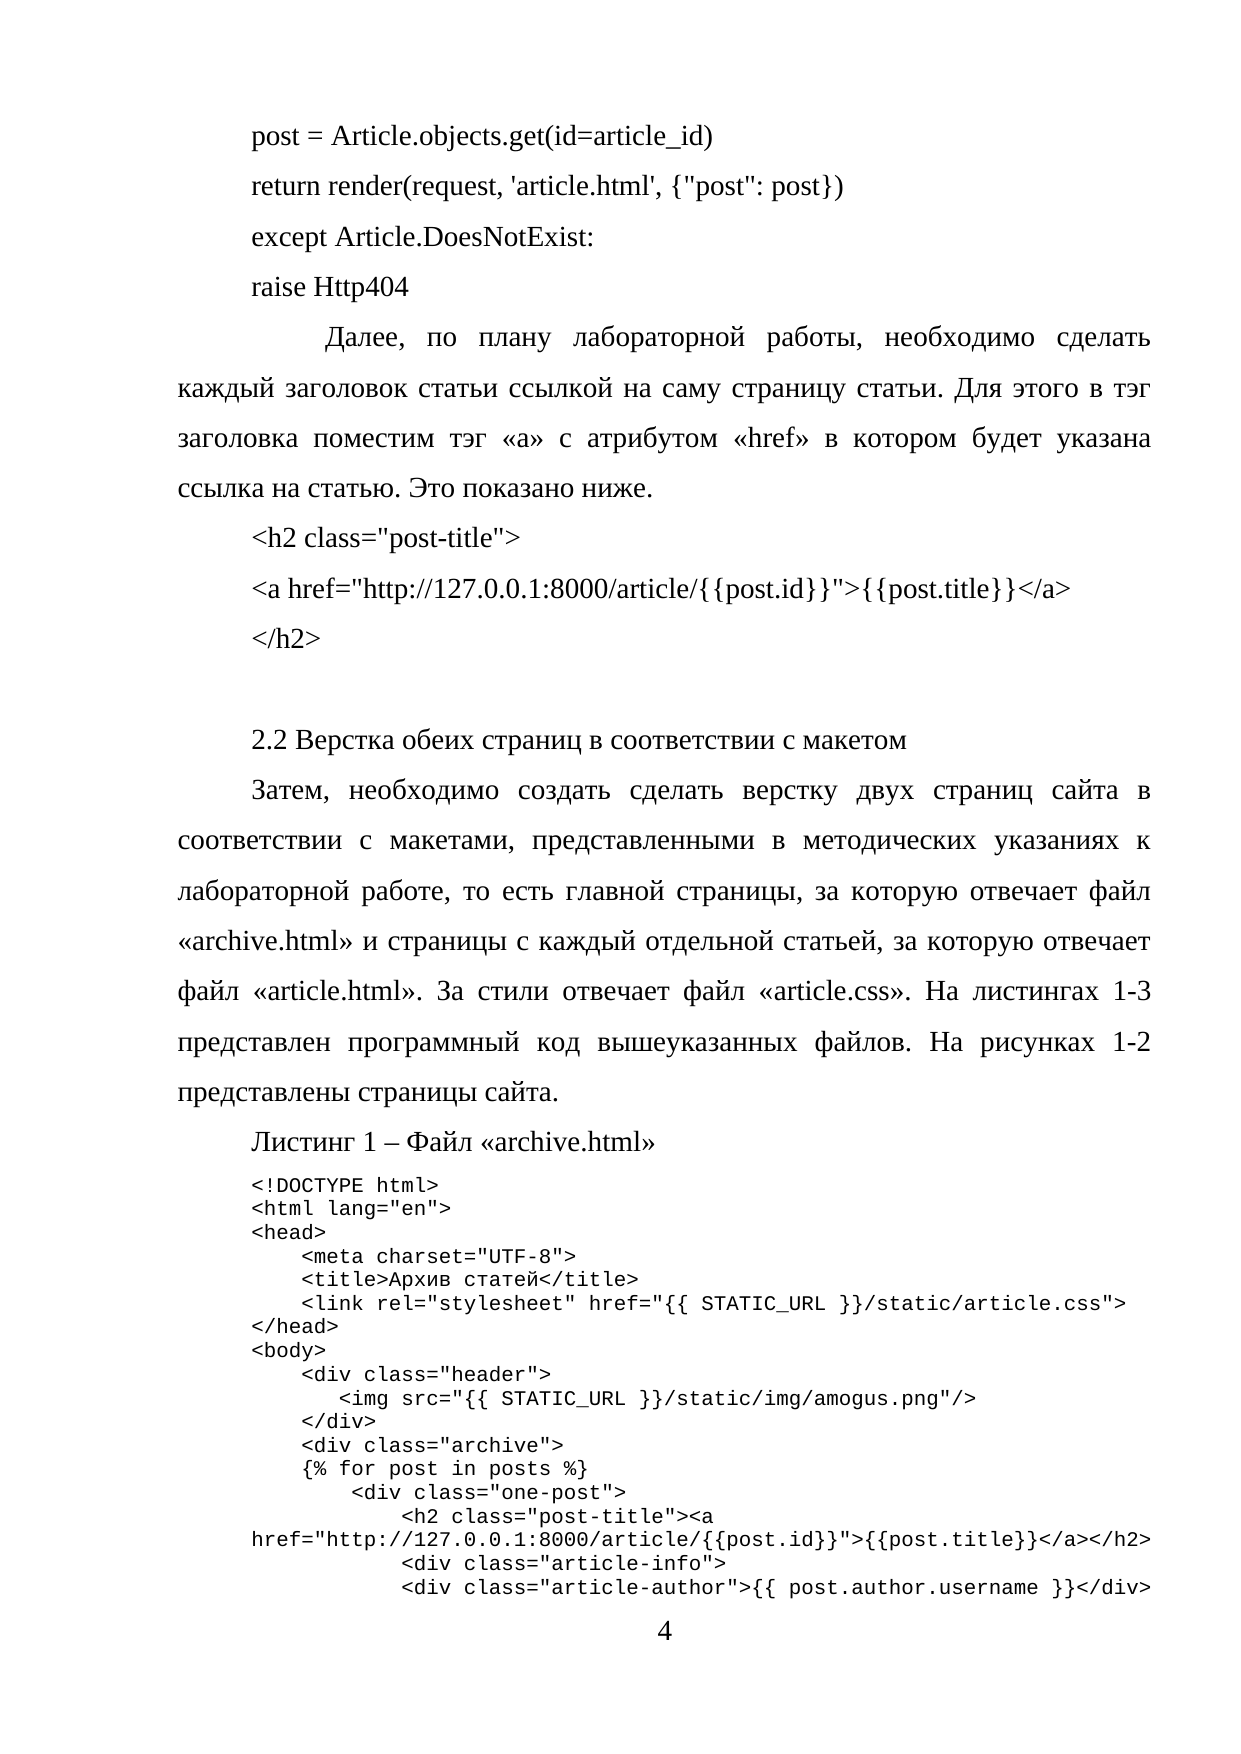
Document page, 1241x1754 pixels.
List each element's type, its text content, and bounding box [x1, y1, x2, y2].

text post = Article.objects.get(id=article_id) [177, 118, 1152, 152]
text Далее, по плану лабораторной работы, необходимо сделать каждый заголовок статьи ссылкой на саму страницу статьи. Для этого в тэг заголовка поместим тэг «a» c атрибутом «href» в котором будет указана ссылка на статью. Это показано ниже. [177, 319, 1152, 504]
text return render(request, 'article.html', {"post": post}) [177, 168, 1152, 202]
text Затем, необходимо создать сделать верстку двух страниц сайта в соответствии с макетами, представленными в методических указаниях к лабораторной работе, то есть главной страницы, за которую отвечает файл «archive.html» и страницы с каждый отдельной статьей, за которую отвечает файл «article.html». За стили отвечает файл «article.css». На листингах 1-3 представлен программный код вышеуказанных файлов. На рисунках 1-2 представлены страницы сайта. [177, 772, 1152, 1108]
text except Article.DoesNotExist: [177, 219, 1152, 252]
text Листинг 1 – Файл «archive.html» [177, 1124, 1152, 1158]
text <a href="http://127.0.0.1:8000/article/{{post.id}}">{{post.title}}</a> [177, 571, 1152, 604]
text <h2 class="post-title"> [177, 521, 1152, 554]
text raise Http404 [177, 269, 1152, 303]
text </h2> [177, 621, 1152, 655]
text 2.2 Верстка обеих страниц в соответствии с макетом [177, 722, 1152, 755]
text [251, 1175, 1152, 1600]
